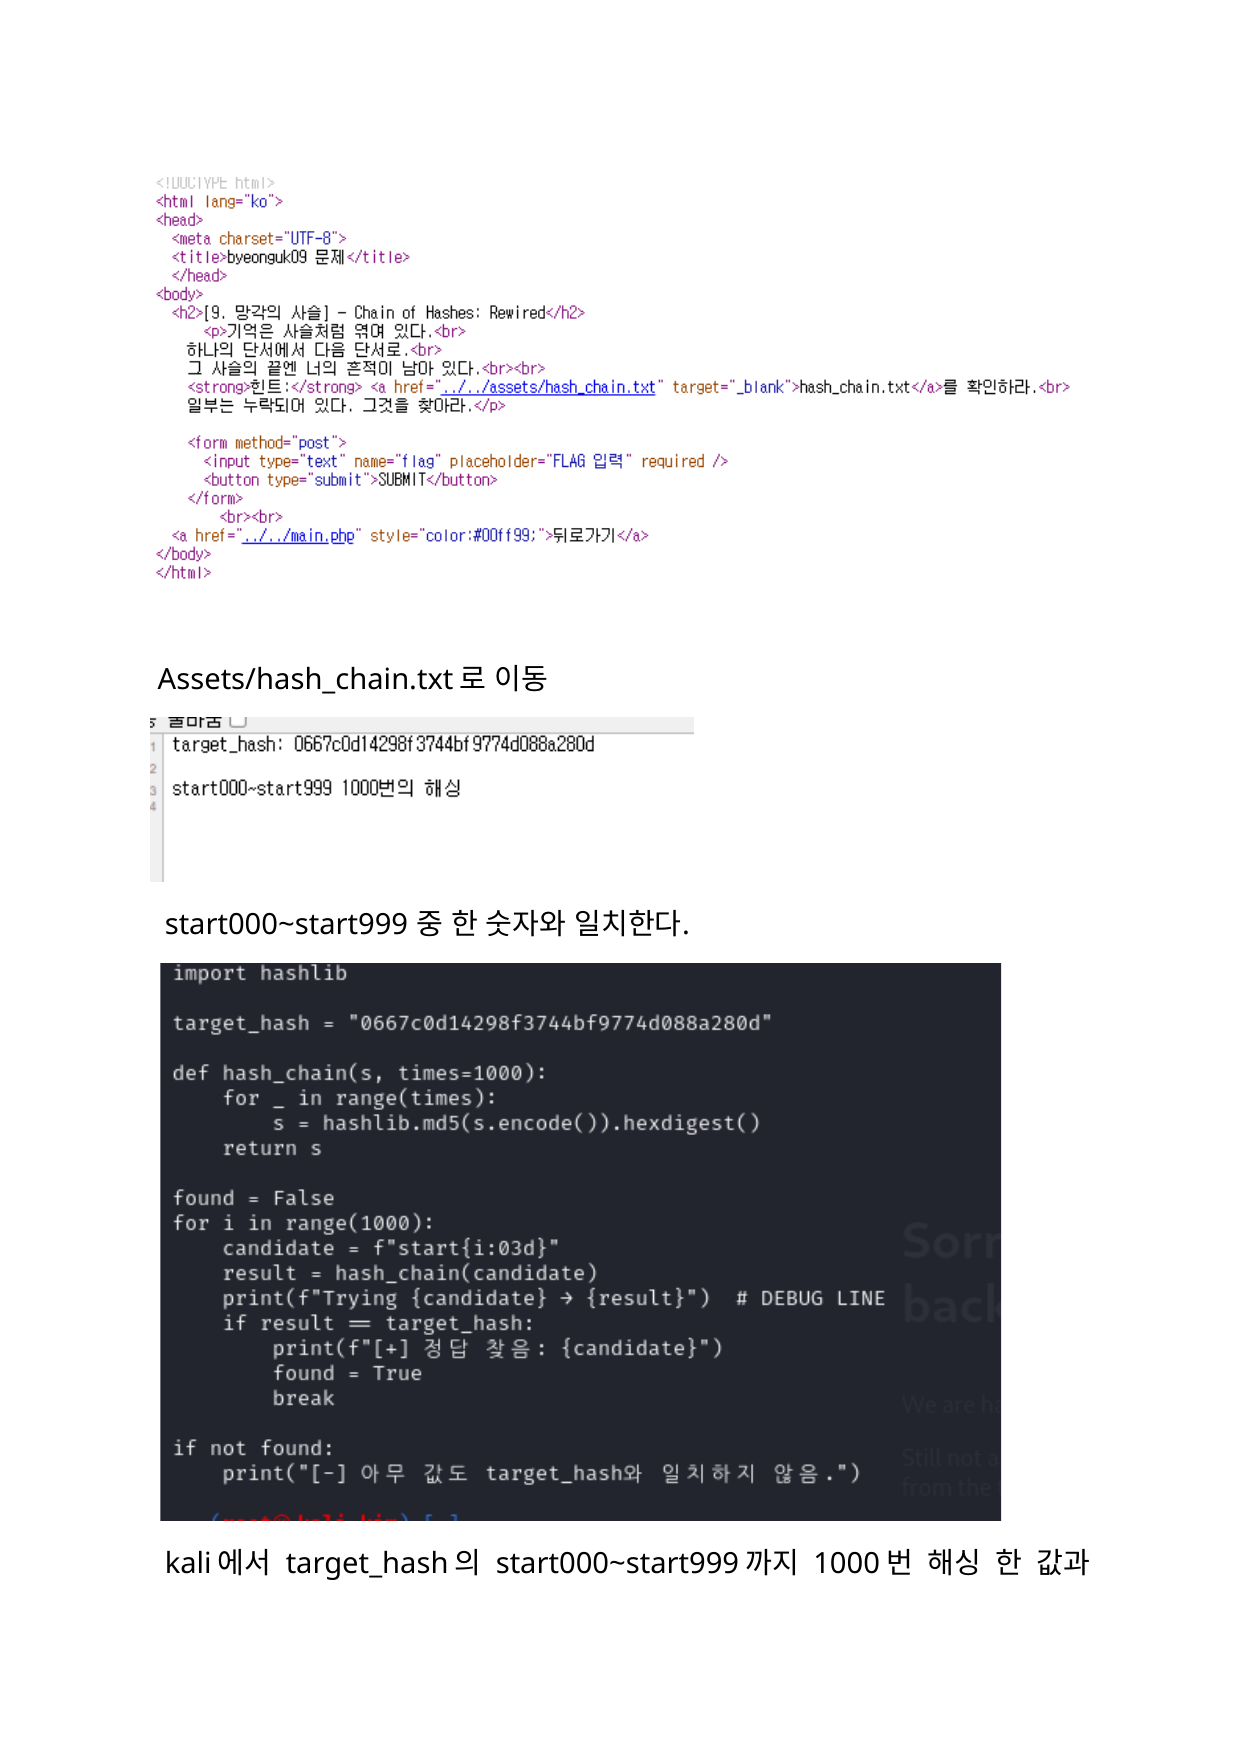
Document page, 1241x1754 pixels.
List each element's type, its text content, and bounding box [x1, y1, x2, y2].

picture [160, 963, 1002, 1521]
text Assets/hash_chain.txt로 이동 [150, 656, 1090, 698]
picture [150, 717, 694, 882]
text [150, 1540, 1090, 1582]
text start000~start999 중 한 숫자와 일치한다. [150, 901, 1090, 943]
picture [150, 177, 1091, 637]
